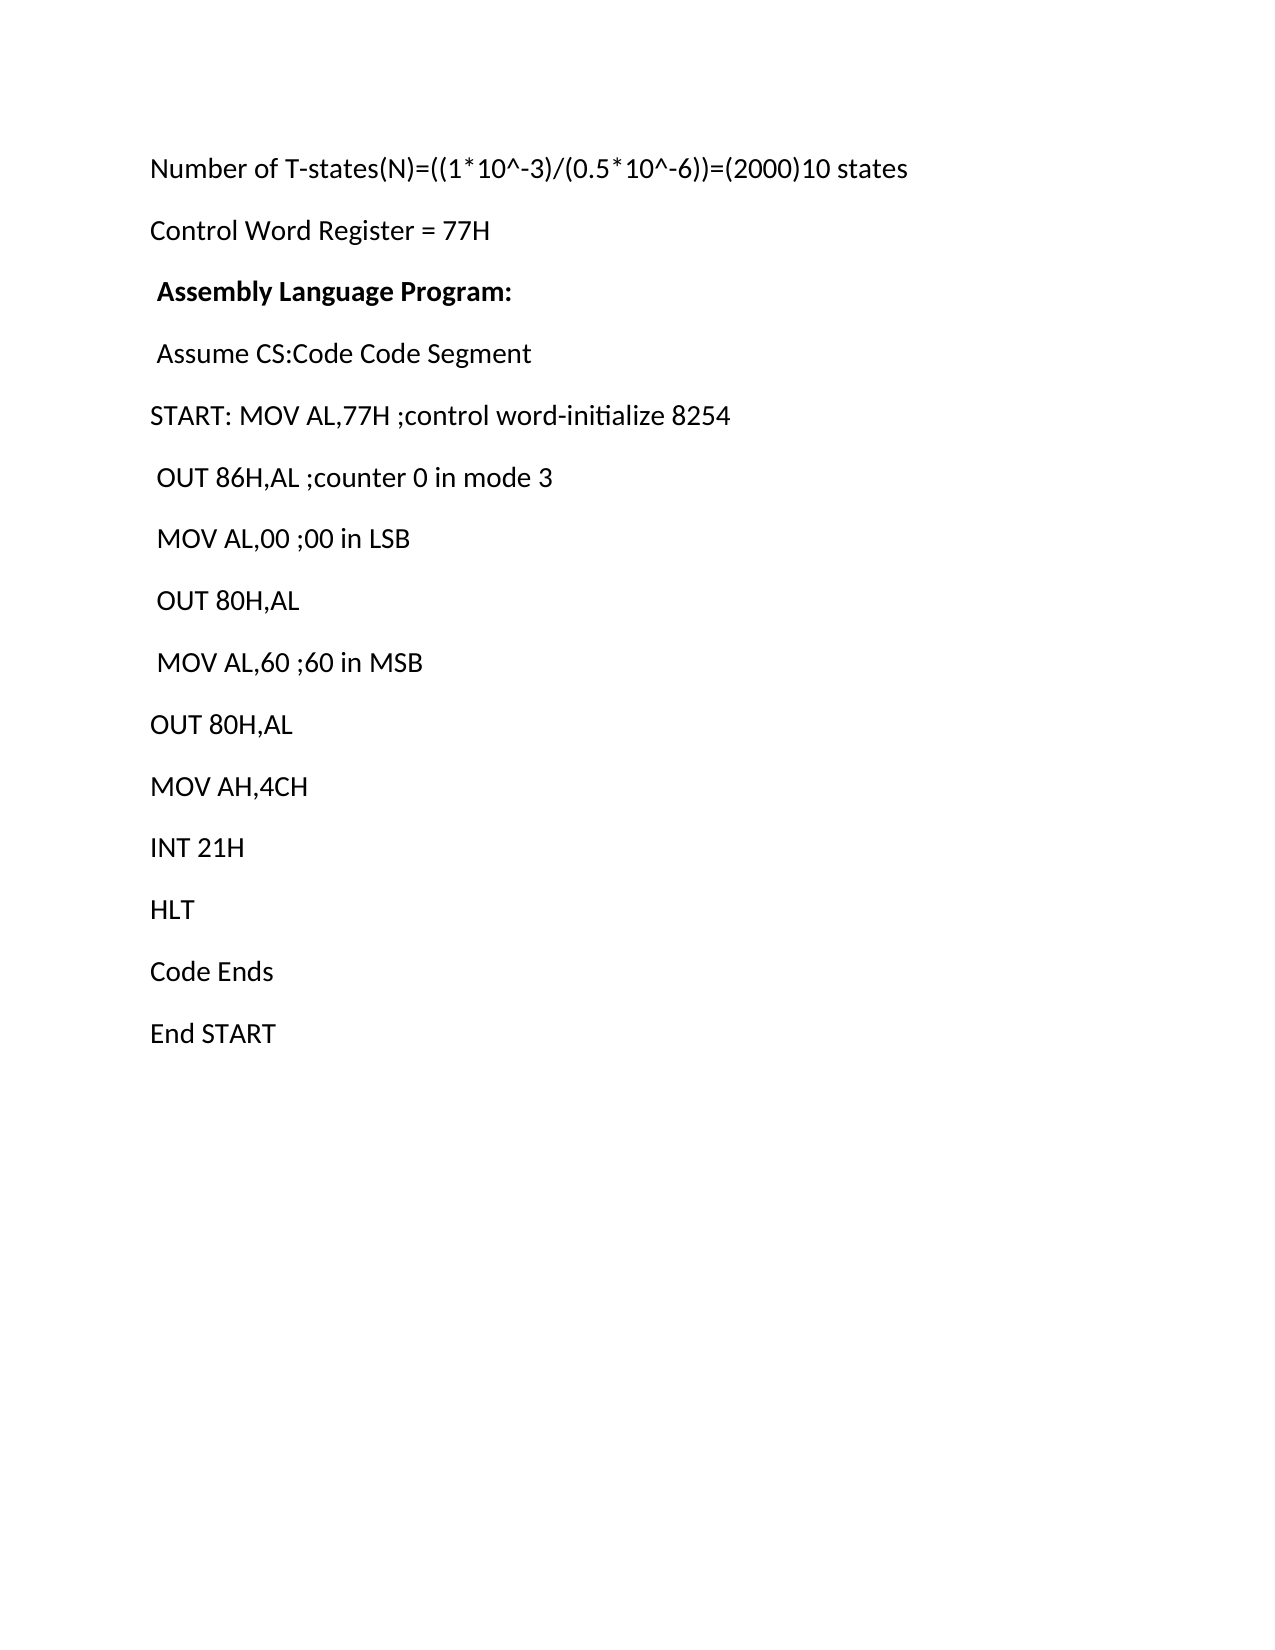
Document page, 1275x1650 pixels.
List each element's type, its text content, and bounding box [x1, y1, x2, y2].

text OUT 80H,AL [150, 706, 1125, 742]
text Control Word Register = 77H [150, 212, 1125, 247]
text HLT [150, 891, 1125, 927]
text START: MOV AL,77H ;control word-initialize 8254 [150, 397, 1125, 433]
text Number of T-states(N)=((1*10^-3)/(0.5*10^-6))=(2000)10 states [150, 150, 1125, 186]
text OUT 80H,AL [150, 582, 1125, 618]
text Assembly Language Program: [150, 273, 1125, 309]
text Code Ends [150, 953, 1125, 989]
text MOV AH,4CH [150, 768, 1125, 803]
text End START [150, 1015, 1125, 1050]
text OUT 86H,AL ;counter 0 in mode 3 [150, 459, 1125, 494]
text INT 21H [150, 829, 1125, 865]
text Assume CS:Code Code Segment [150, 335, 1125, 371]
text MOV AL,00 ;00 in LSB [150, 521, 1125, 556]
text MOV AL,60 ;60 in MSB [150, 644, 1125, 680]
